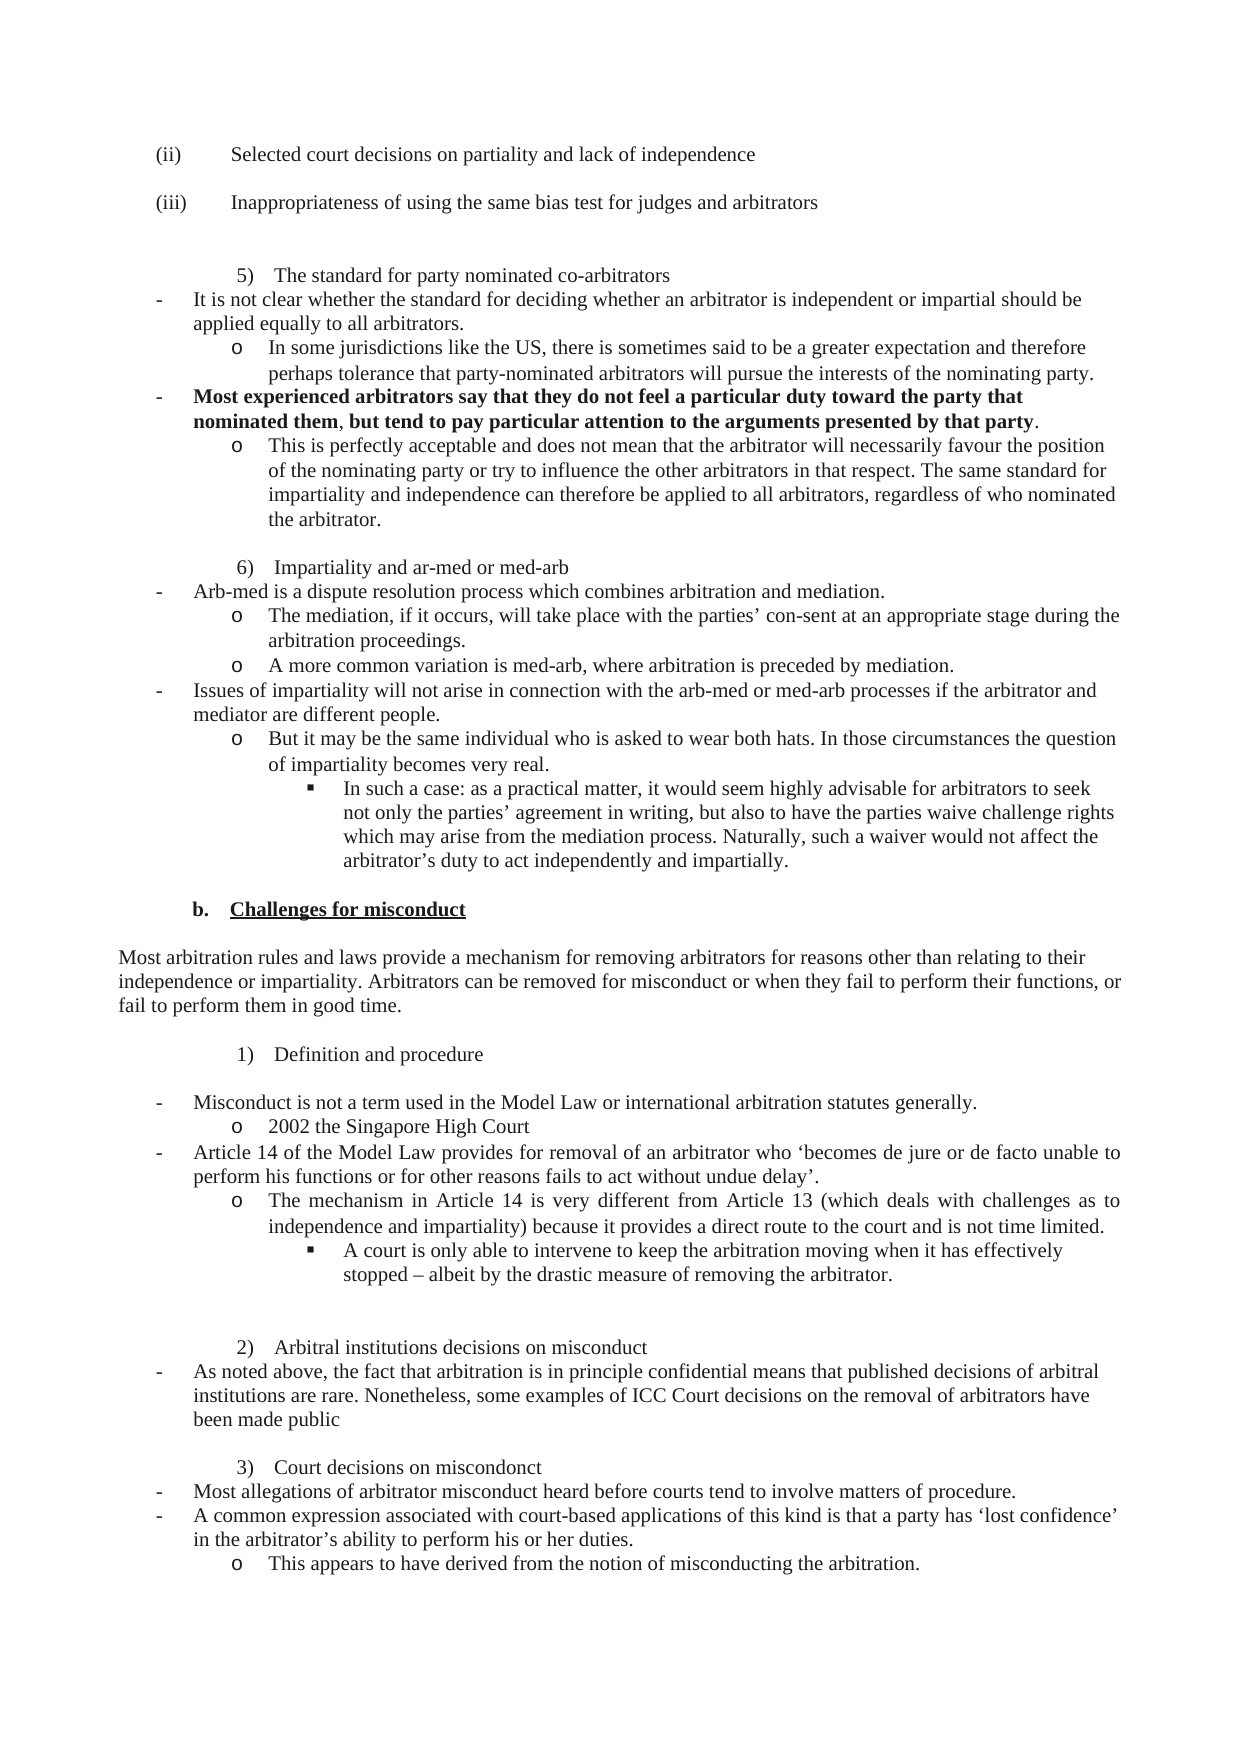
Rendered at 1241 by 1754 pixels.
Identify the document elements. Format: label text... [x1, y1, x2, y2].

list A court is only able to intervene to keep the arbitration moving when it has effectively stopped – albeit by the drastic measure of removing the arbitrator. [306, 1238, 1122, 1286]
list Selected court decisions on partiality and lack of independence [156, 142, 1122, 166]
list In some jurisdictions like the US, there is sometimes said to be a greater expectation and therefore perhaps tolerance that party-nominated arbitrators will pursue the interests of the nominating party. [231, 335, 1122, 384]
list 2002 the Singapore High Court [231, 1114, 1122, 1140]
list Article 14 of the Model Law provides for removal of an arbitrator who ‘becomes de jure or de facto unable to perform his functions or for other reasons fails to act without undue delay’. [156, 1140, 1122, 1188]
list In such a case: as a practical matter, it would seem highly advisable for arbitrators to seek not only the parties’ agreement in writing, but also to have the parties waive challenge rights which may arise from the mediation process. Naturally, such a waiver would not affect the arbitrator’s duty to act independently and impartially. [306, 776, 1122, 872]
list This is perfectly acceptable and does not mean that the arbitrator will necessarily favour the position of the nominating party or try to influence the other arbitrators in that respect. The same standard for impartiality and independence can therefore be applied to all arbitrators, regardless of who nominated the arbitrator. [231, 433, 1122, 531]
list The standard for party nominated co-arbitrators [236, 262, 1122, 287]
list Misconduct is not a term used in the Model Law or international arbitration statutes generally. [156, 1090, 1122, 1114]
list Court decisions on miscondonct [236, 1455, 1122, 1479]
list But it may be the same individual who is asked to wear both hats. In those circumstances the question of impartiality becomes very real. [231, 726, 1122, 776]
list Impartiality and ar-med or med-arb [236, 554, 1122, 579]
list Arb-med is a dispute resolution process which combines arbitration and mediation. [156, 579, 1122, 603]
list Definition and procedure [236, 1042, 1122, 1066]
list Most experienced arbitrators say that they do not feel a particular duty toward the party that nominated them, but tend to pay particular attention to the arguments presented by that party. [156, 384, 1122, 433]
list Issues of impartiality will not arise in connection with the arb-med or med-arb processes if the arbitrator and mediator are different people. [156, 678, 1122, 726]
list The mediation, if it occurs, will take place with the parties’ con-sent at an appropriate stage during the arbitration proceedings. [231, 603, 1122, 652]
list The mechanism in Article 14 is very different from Article 13 (which deals with challenges as to independence and impartiality) because it provides a direct route to the court and is not time limited. [231, 1188, 1122, 1238]
text Most arbitration rules and laws provide a mechanism for removing arbitrators for reasons other than relating to their independence or impartiality. Arbitrators can be removed for misconduct or when they fail to perform their functions, or fail to perform them in good time. [118, 944, 1122, 1017]
list This appears to have derived from the notion of misconducting the arbitration. [231, 1551, 1122, 1577]
list Inappropriateness of using the same bias test for judges and arbitrators [156, 190, 1122, 214]
list Most allegations of arbitrator misconduct heard before courts tend to involve matters of procedure. [156, 1479, 1122, 1503]
list Challenges for misconduct [192, 896, 1122, 921]
list Arbitral institutions decisions on misconduct [236, 1335, 1122, 1359]
list A common expression associated with court-based applications of this kind is that a party has ‘lost confidence’ in the arbitrator’s ability to perform his or her duties. [156, 1503, 1122, 1551]
list As noted above, the fact that arbitration is in principle confidential means that published decisions of arbitral institutions are rare. Nonetheless, some examples of ICC Court decisions on the removal of arbitrators have been made public [156, 1359, 1122, 1431]
list A more common variation is med-arb, where arbitration is preceded by mediation. [231, 652, 1122, 678]
list It is not clear whether the standard for deciding whether an arbitrator is independent or impartial should be applied equally to all arbitrators. [156, 287, 1122, 335]
